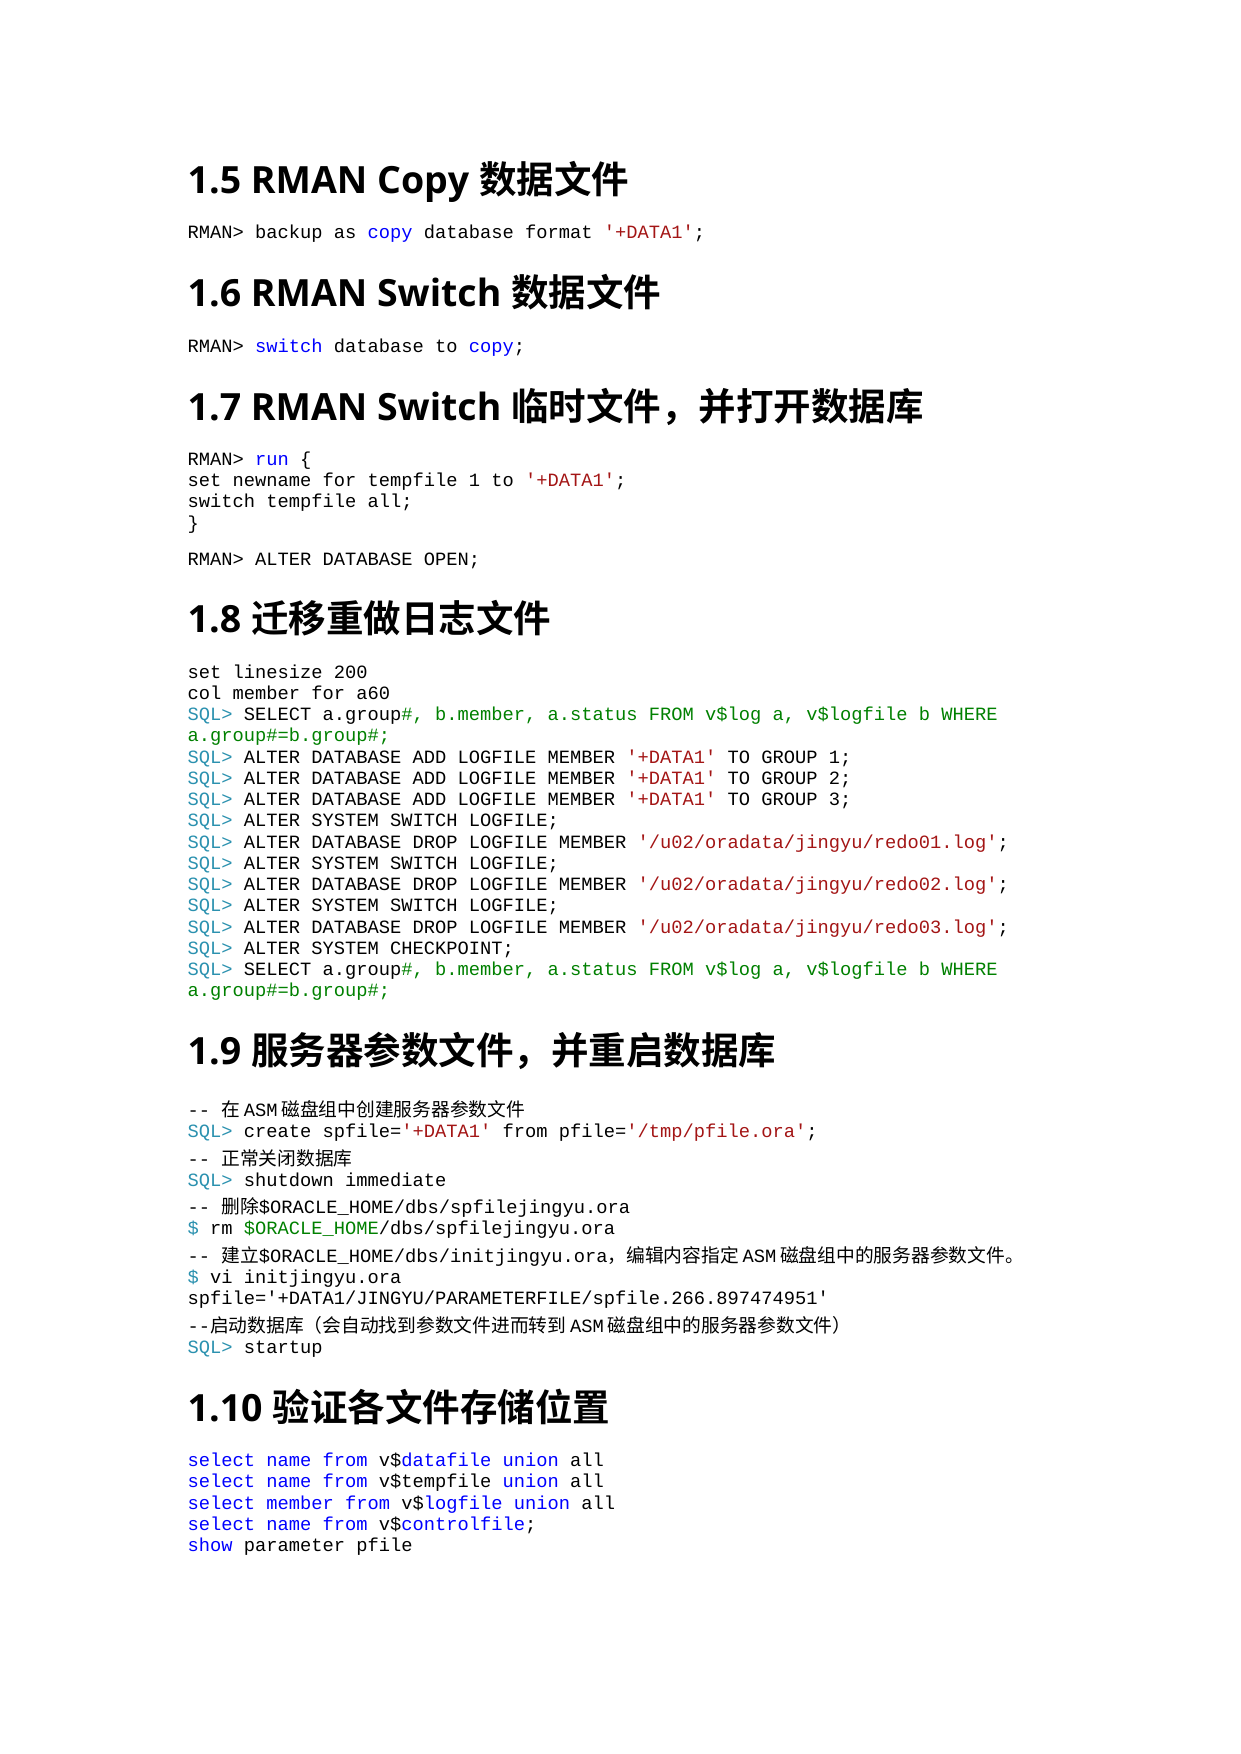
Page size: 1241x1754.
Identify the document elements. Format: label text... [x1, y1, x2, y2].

text set linesize 200 col member for a60 SQL> SELECT a.group#, b.member, a.status FROM v$log a, v$logfile b WHERE a.group#=b.group#; SQL> ALTER DATABASE ADD LOGFILE MEMBER '+DATA1' TO GROUP 1; SQL> ALTER DATABASE ADD LOGFILE MEMBER '+DATA1' TO GROUP 2; SQL> ALTER DATABASE ADD LOGFILE MEMBER '+DATA1' TO GROUP 3; SQL> ALTER SYSTEM SWITCH LOGFILE; SQL> ALTER DATABASE DROP LOGFILE MEMBER '/u02/oradata/jingyu/redo01.log'; SQL> ALTER SYSTEM SWITCH LOGFILE; SQL> ALTER DATABASE DROP LOGFILE MEMBER '/u02/oradata/jingyu/redo02.log'; SQL> ALTER SYSTEM SWITCH LOGFILE; SQL> ALTER DATABASE DROP LOGFILE MEMBER '/u02/oradata/jingyu/redo03.log'; SQL> ALTER SYSTEM CHECKPOINT; SQL> SELECT a.group#, b.member, a.status FROM v$log a, v$logfile b WHERE a.group#=b.group#; [187, 662, 1053, 1002]
text RMAN> ALTER DATABASE OPEN; [187, 549, 1053, 571]
text RMAN> run { set newname for tempfile 1 to '+DATA1'; switch tempfile all; } [187, 450, 1053, 535]
text 1.5 RMAN Copy 数据文件 [187, 150, 1053, 204]
text select name from v$datafile union all select name from v$tempfile union all select member from v$logfile union all select name from v$controlfile; show parameter pfile [187, 1451, 1053, 1557]
text 1.8 迁移重做日志文件 [187, 589, 1053, 644]
text 1.7 RMAN Switch 临时文件，并打开数据库 [187, 376, 1053, 431]
text RMAN> switch database to copy; [187, 336, 1053, 358]
text 1.6 RMAN Switch 数据文件 [187, 263, 1053, 318]
text 1.9 服务器参数文件，并重启数据库 [187, 1021, 1053, 1076]
text RMAN> backup as copy database format '+DATA1'; [187, 223, 1053, 244]
text 1.10 验证各文件存储位置 [187, 1378, 1053, 1432]
text -- 在ASM磁盘组中创建服务器参数文件 SQL> create spfile='+DATA1' from pfile='/tmp/pfile.ora'; -- 正常关闭数据库 SQL> shutdown immediate -- 删除$ORACLE_HOME/dbs/spfilejingyu.ora $ rm $ORACLE_HOME/dbs/spfilejingyu.ora -- 建立$ORACLE_HOME/dbs/initjingyu.ora，编辑内容指定ASM磁盘组中的服务器参数文件。 $ vi initjingyu.ora spfile='+DATA1/JINGYU/PARAMETERFILE/spfile.266.897474951' --启动数据库（会自动找到参数文件进而转到ASM磁盘组中的服务器参数文件） SQL> startup [187, 1094, 1053, 1359]
